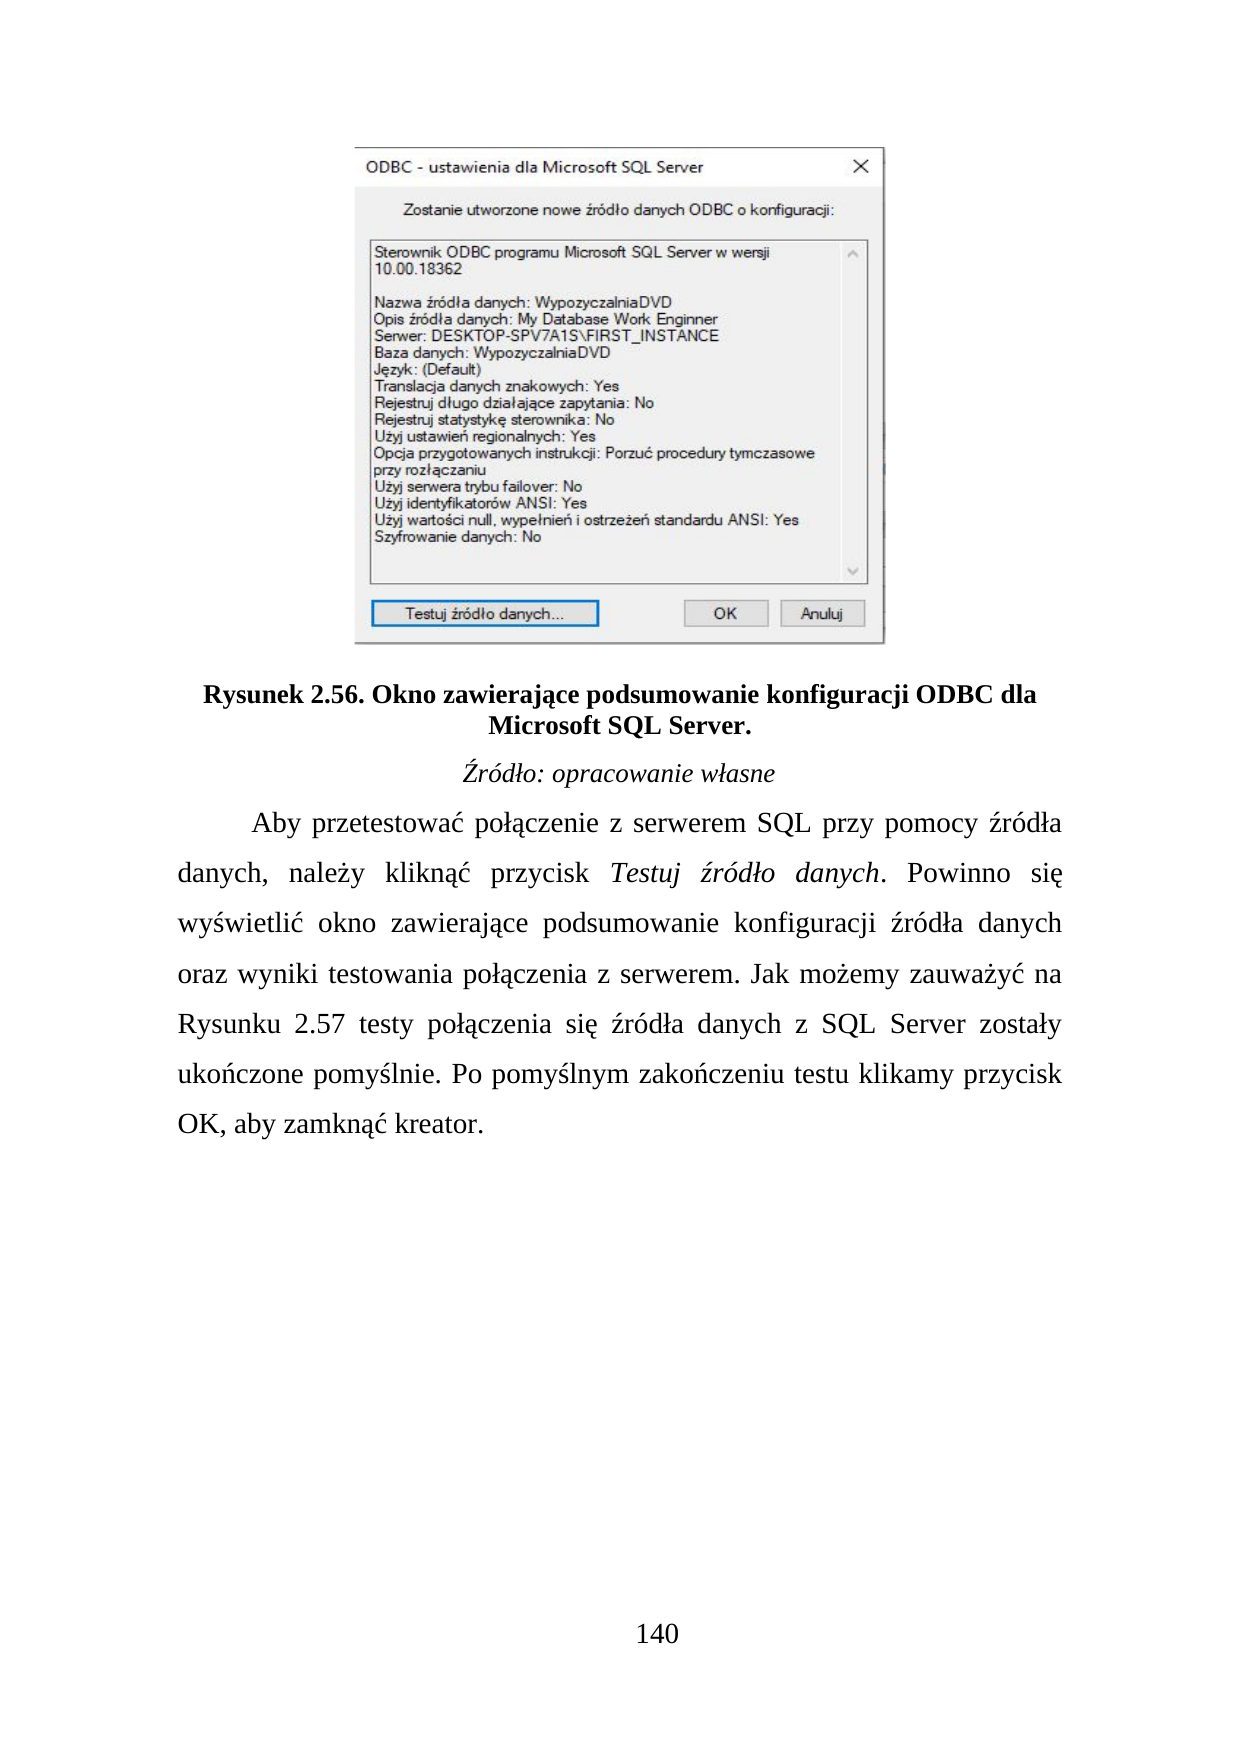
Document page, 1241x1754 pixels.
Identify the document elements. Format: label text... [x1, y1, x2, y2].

text Źródło: opracowanie własne [177, 757, 1063, 788]
text Aby przetestować połączenie z serwerem SQL przy pomocy źródła danych, należy kliknąć przycisk Testuj źródło danych. Powinno się wyświetlić okno zawierające podsumowanie konfiguracji źródła danych oraz wyniki testowania połączenia z serwerem. Jak możemy zauważyć na Rysunku 2.57 testy połączenia się źródła danych z SQL Server zostały ukończone pomyślnie. Po pomyślnym zakończeniu testu klikamy przycisk OK, aby zamknąć kreator. [177, 805, 1063, 1140]
picture [354, 147, 886, 645]
text Rysunek 2.56. Okno zawierające podsumowanie konfiguracji ODBC dla Microsoft SQL Server. [177, 678, 1063, 740]
